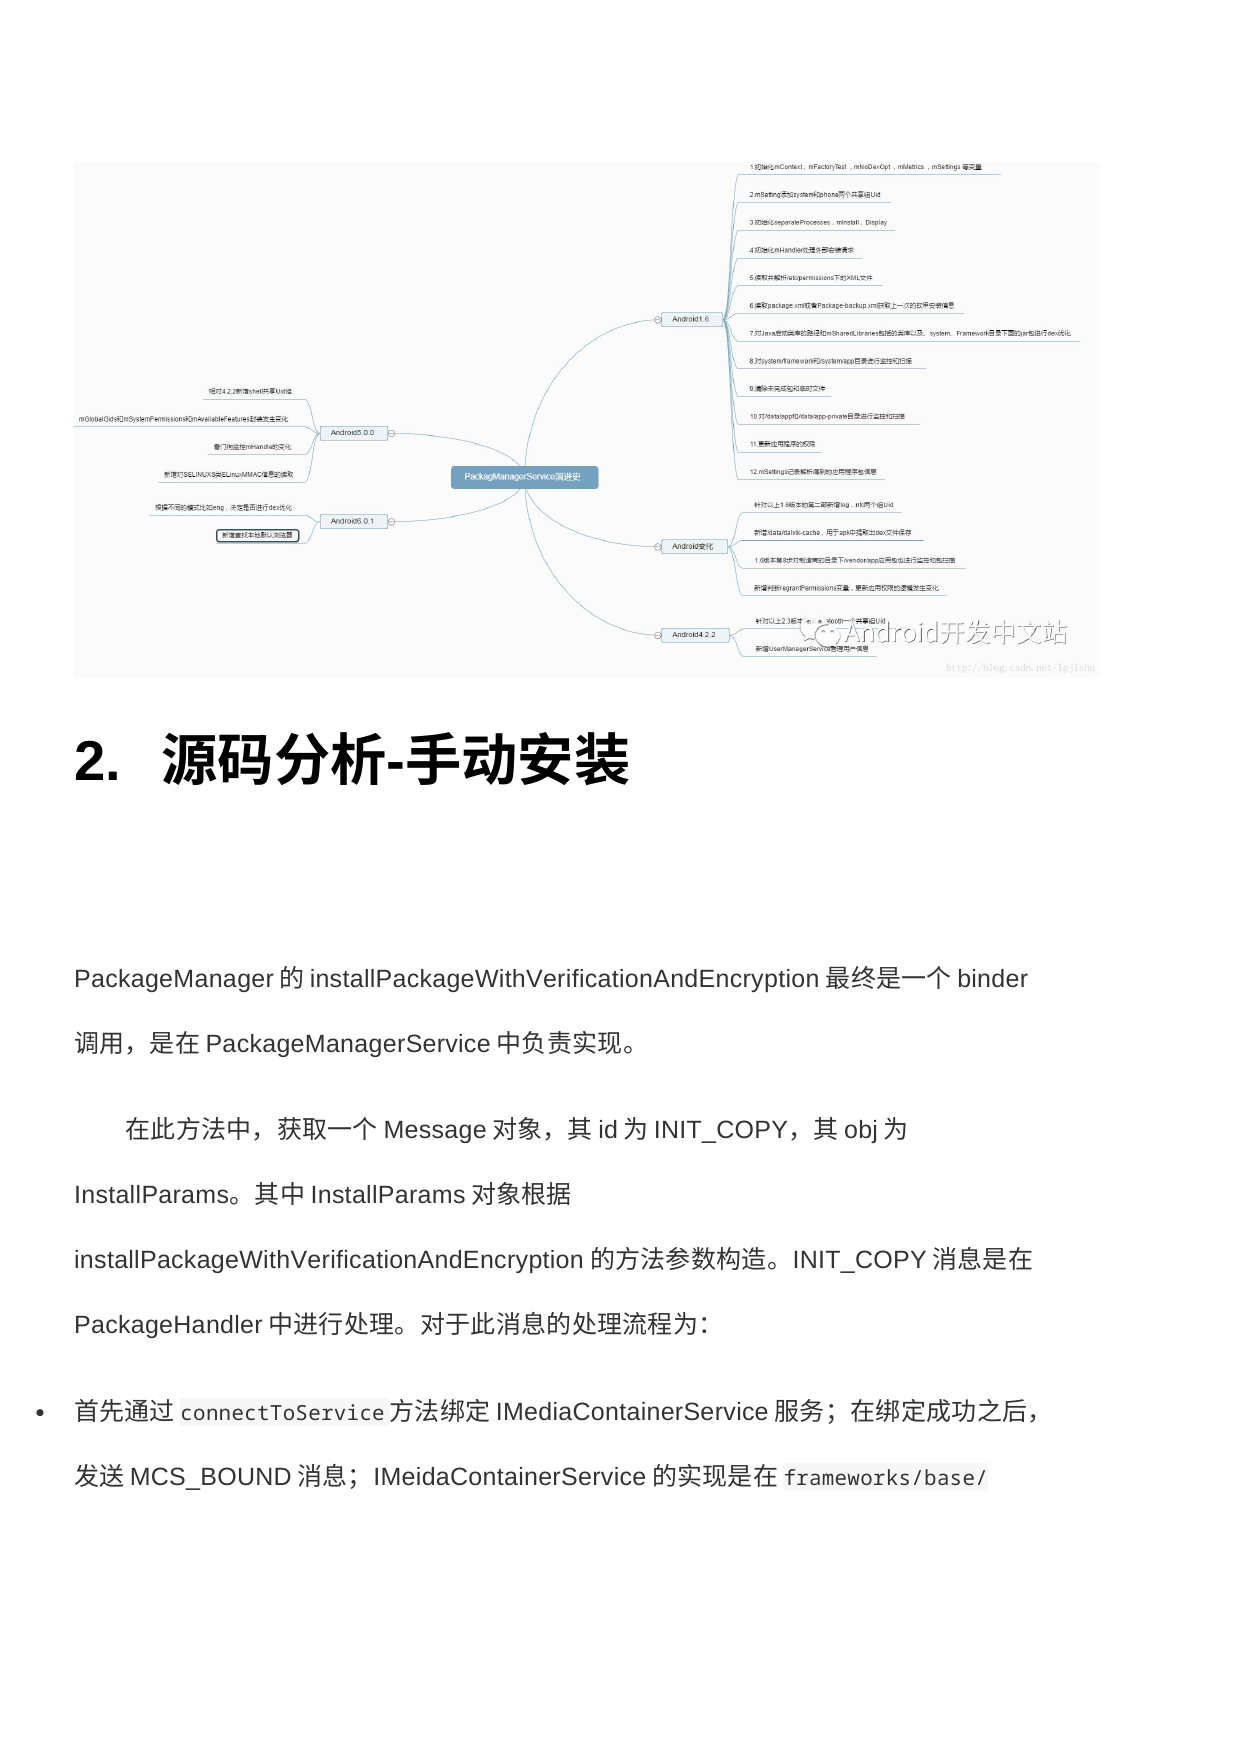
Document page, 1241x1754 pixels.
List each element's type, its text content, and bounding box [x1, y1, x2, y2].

picture [73, 162, 1101, 678]
text 在此方法中，获取一个Message对象，其id为INIT_COPY，其obj为InstallParams。其中InstallParams对象根据installPackageWithVerificationAndEncryption的方法参数构造。INIT_COPY消息是在PackageHandler中进行处理。对于此消息的处理流程为： [74, 1096, 1053, 1356]
subtitle 源码分析-手动安装 [74, 707, 1053, 804]
text PackageManager的installPackageWithVerificationAndEncryption最终是一个binder调用，是在PackageManagerService中负责实现。 [74, 944, 1053, 1074]
